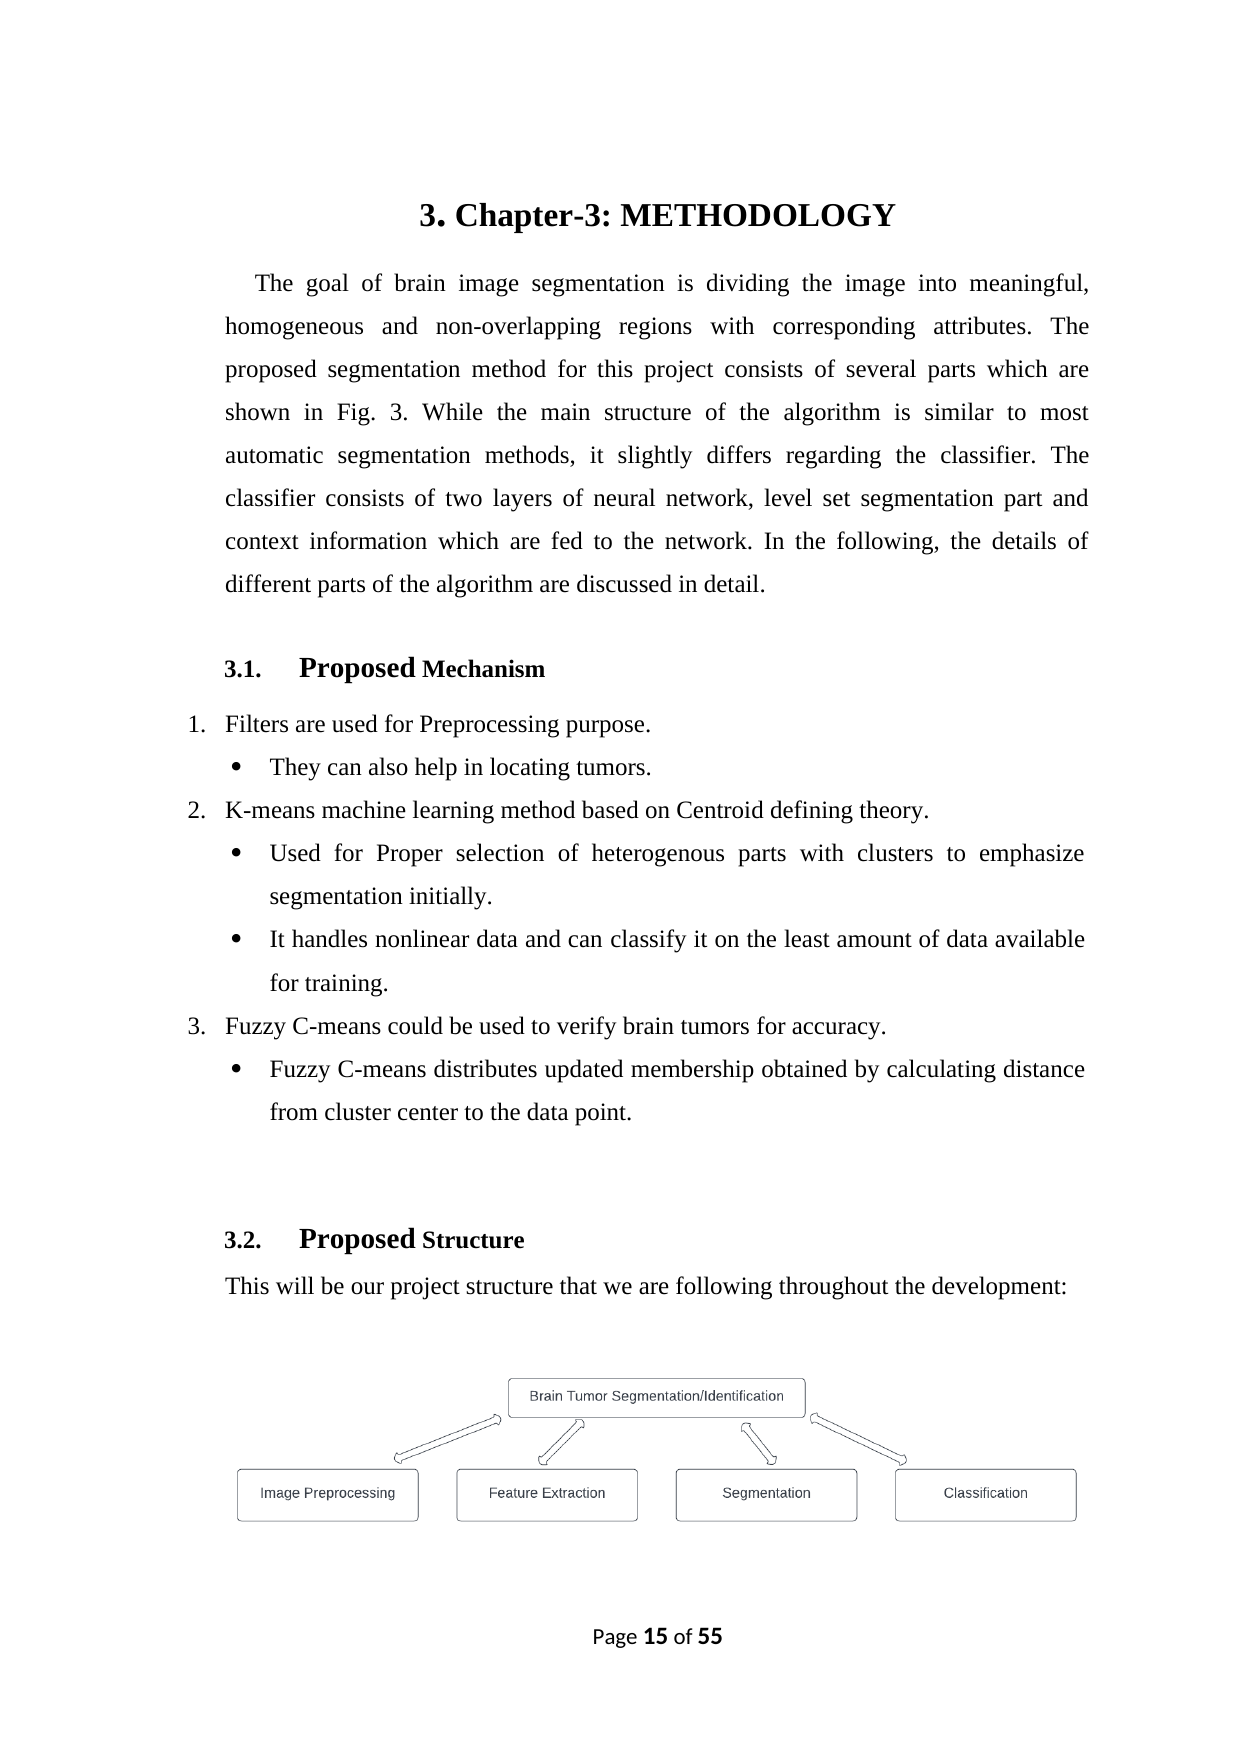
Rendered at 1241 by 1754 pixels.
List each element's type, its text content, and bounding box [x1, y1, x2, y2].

picture [225, 1357, 1094, 1542]
text This will be our project structure that we are following throughout the development: [225, 1271, 1086, 1300]
list Fuzzy C-means could be used to verify brain tumors for accuracy. [187, 1011, 1086, 1039]
list Used for Proper selection of heterogenous parts with clusters to emphasize segmentation initially. [232, 838, 1086, 910]
list It handles nonlinear data and can classify it on the least amount of data available for training. [232, 924, 1086, 996]
subtitle 3. Chapter-3: METHODOLOGY [225, 187, 1090, 235]
subtitle Proposed Mechanism [224, 650, 1090, 684]
list Fuzzy C-means distributes updated membership obtained by calculating distance from cluster center to the data point. [232, 1054, 1086, 1126]
list K-means machine learning method based on Centroid defining theory. [187, 795, 1086, 824]
list Filters are used for Preprocessing purpose. [187, 709, 1086, 738]
list They can also help in locating tumors. [232, 752, 1086, 781]
subtitle Proposed Structure [224, 1221, 1086, 1254]
list The goal of brain image segmentation is dividing the image into meaningful, homogeneous and non-overlapping regions with corresponding attributes. The proposed segmentation method for this project consists of several parts which are shown in Fig. 3. While the main structure of the algorithm is similar to most automatic segmentation methods, it slightly differs regarding the classifier. The classifier consists of two layers of neural network, level set segmentation part and context information which are fed to the network. In the following, the details of different parts of the algorithm are discussed in detail. [225, 268, 1090, 598]
